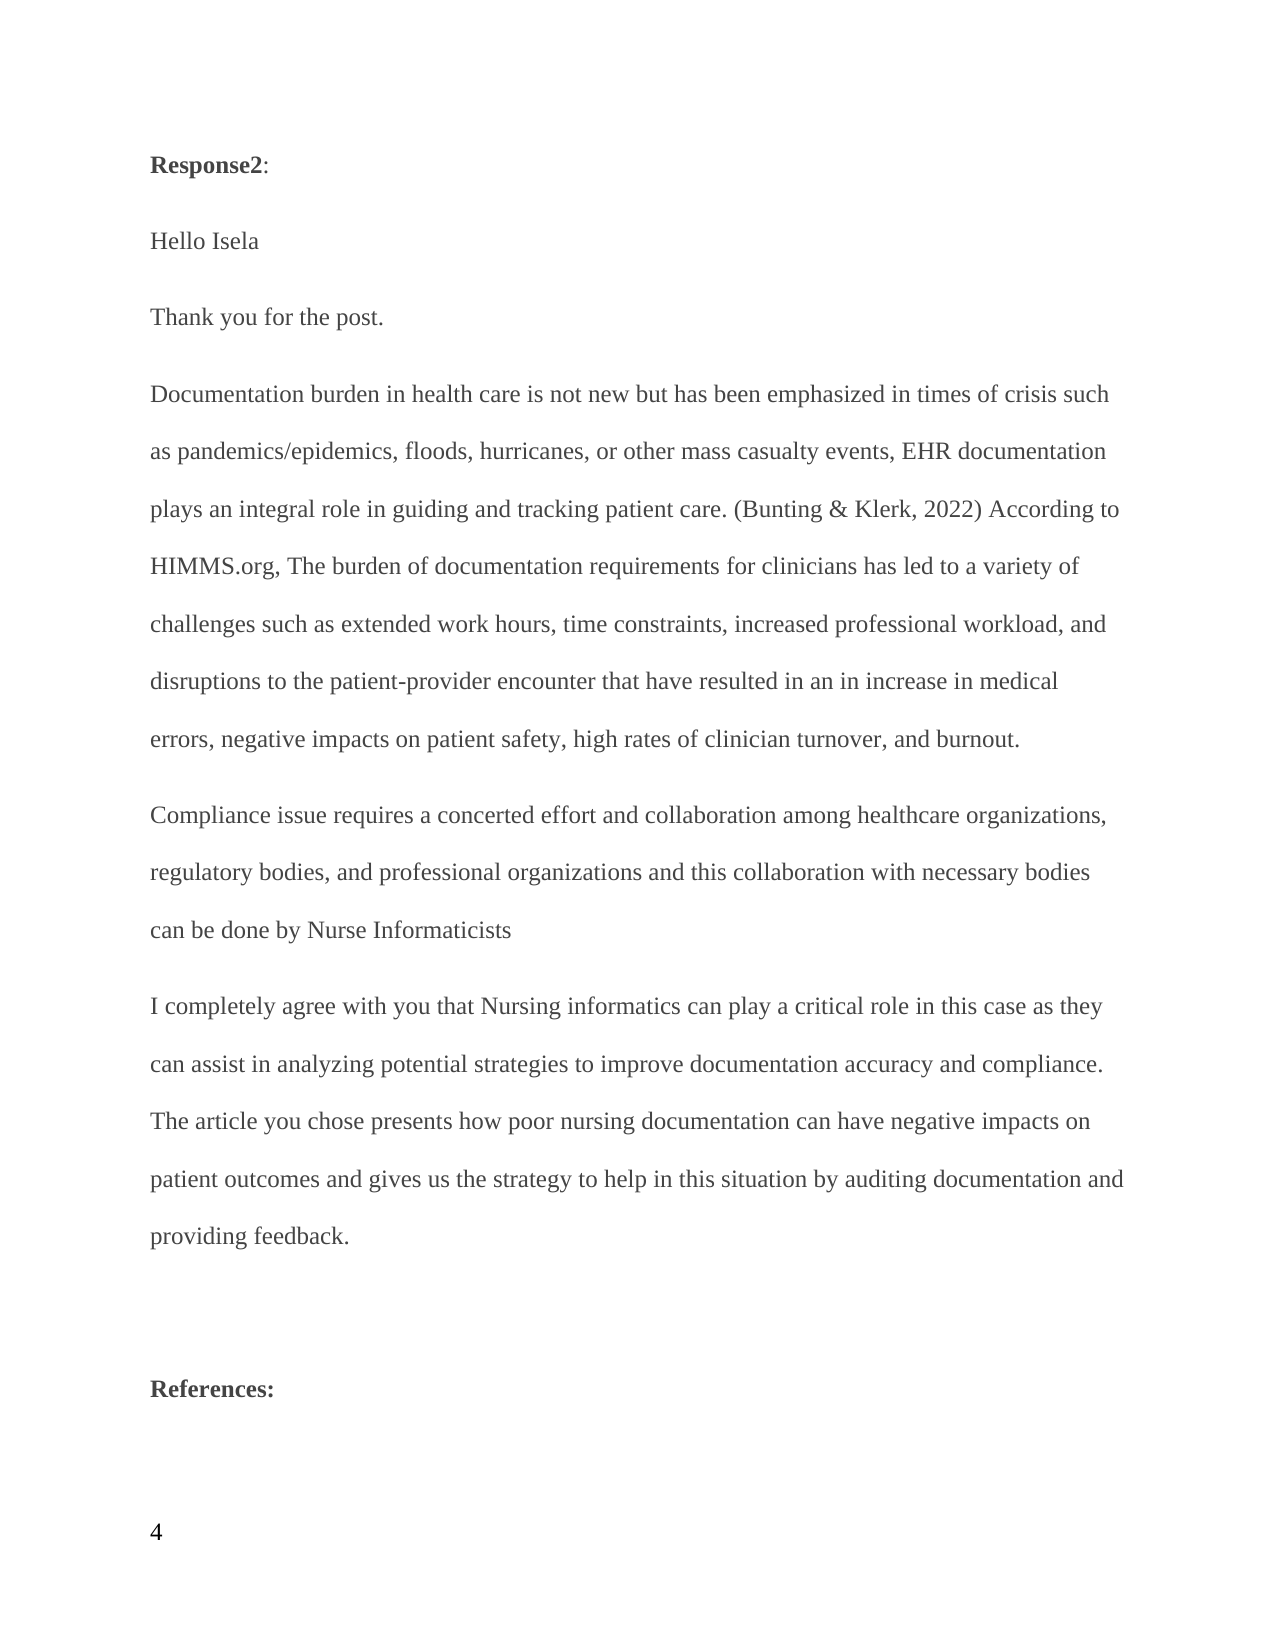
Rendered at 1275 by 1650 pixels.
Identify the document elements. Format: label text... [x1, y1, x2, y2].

text Response2: [150, 150, 1125, 179]
text References: [150, 1374, 1125, 1402]
text Thank you for the post. [150, 302, 1125, 331]
text Hello Isela [150, 226, 1125, 255]
text Documentation burden in health care is not new but has been emphasized in times of crisis such as pandemics/epidemics, floods, hurricanes, or other mass casualty events, EHR documentation plays an integral role in guiding and tracking patient care. (Bunting & Klerk, 2022) According to HIMMS.org, The burden of documentation requirements for clinicians has led to a variety of challenges such as extended work hours, time constraints, increased professional workload, and disruptions to the patient-provider encounter that have resulted in an in increase in medical errors, negative impacts on patient safety, high rates of clinician turnover, and burnout. [150, 379, 1125, 752]
text Compliance issue requires a concerted effort and collaboration among healthcare organizations, regulatory bodies, and professional organizations and this collaboration with necessary bodies can be done by Nurse Informaticists [150, 800, 1125, 944]
